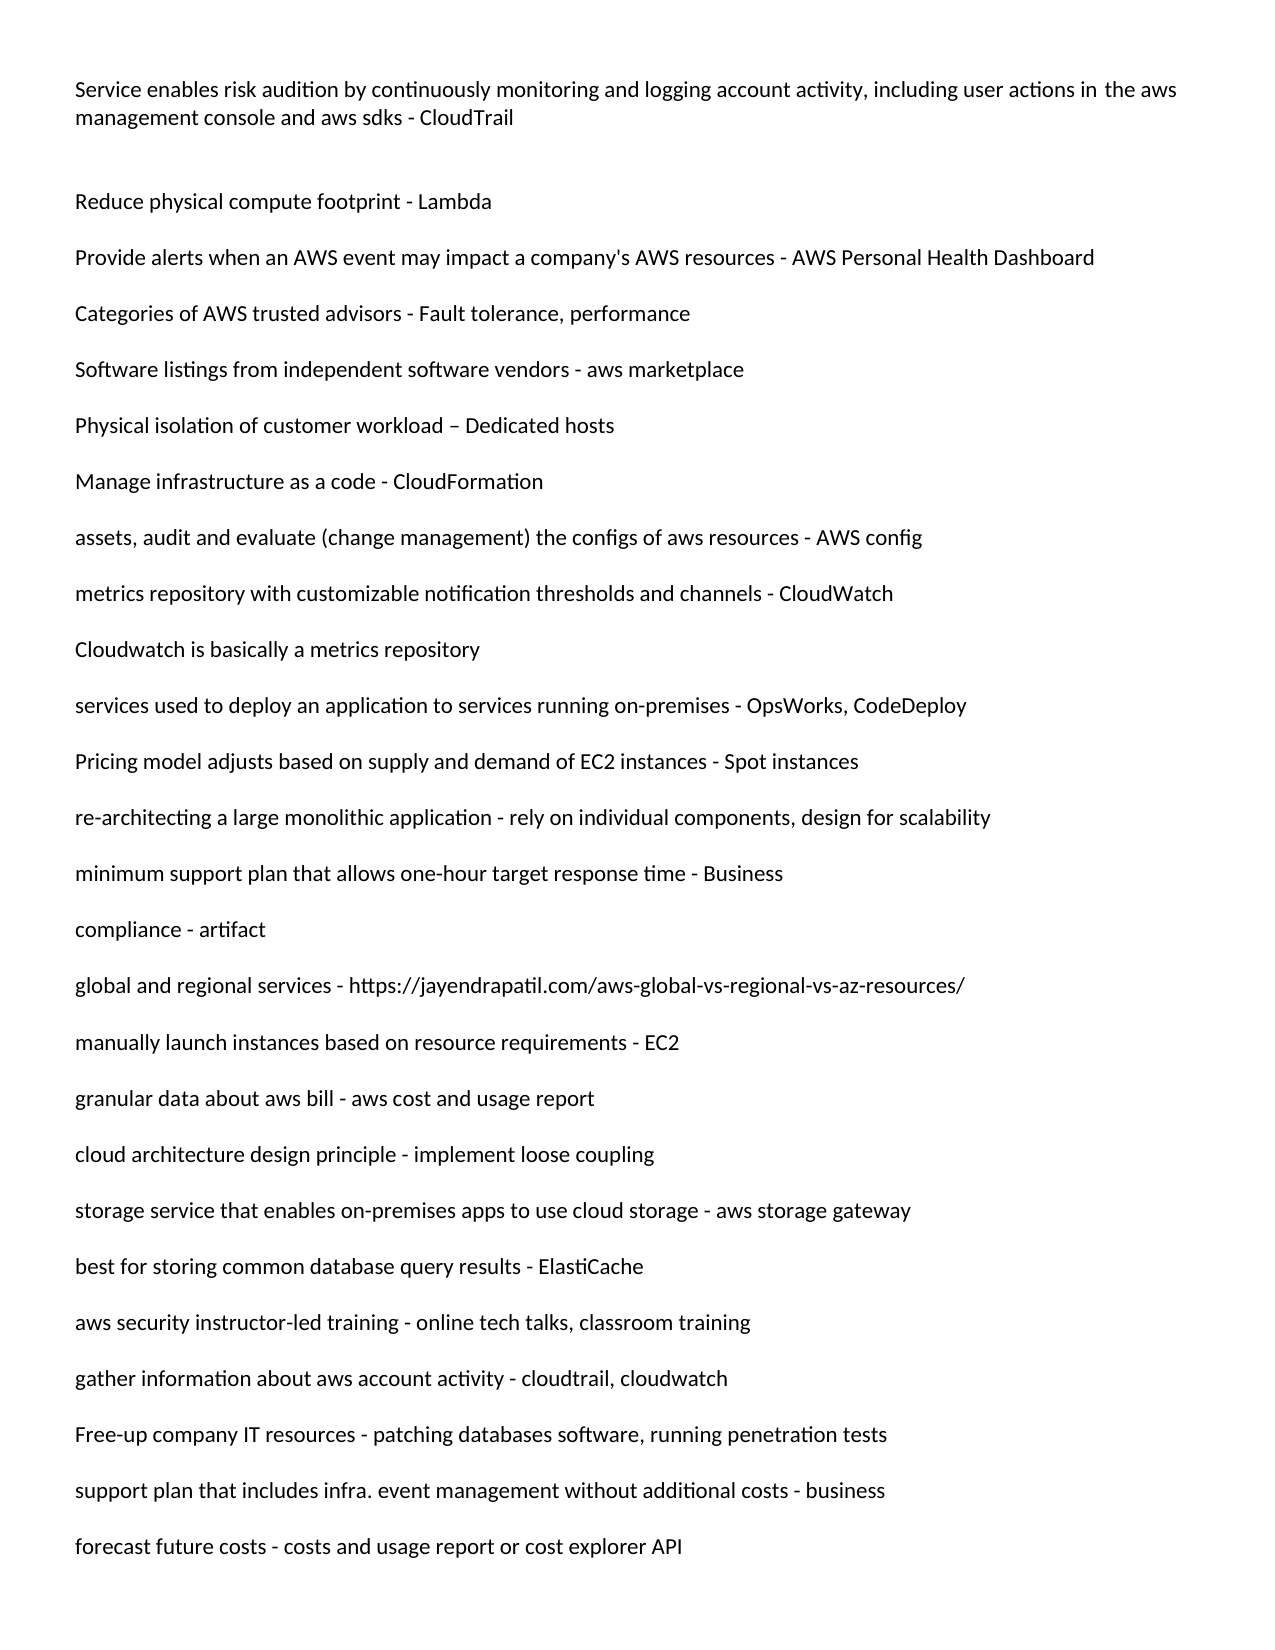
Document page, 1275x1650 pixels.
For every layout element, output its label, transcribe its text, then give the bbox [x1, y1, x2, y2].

text gather information about aws account activity - cloudtrail, cloudwatch [75, 1364, 1200, 1392]
text Free-up company IT resources - patching databases software, running penetration tests [75, 1420, 1200, 1448]
text minimum support plan that allows one-hour target response time - Business [75, 859, 1200, 888]
text best for storing common database query results - ElastiCache [75, 1252, 1200, 1280]
text re-architecting a large monolithic application - rely on individual components, design for scalability [75, 803, 1200, 832]
text Manage infrastructure as a code - CloudFormation [75, 467, 1200, 495]
text support plan that includes infra. event management without additional costs - business [75, 1476, 1200, 1504]
text aws security instructor-led training - online tech talks, classroom training [75, 1308, 1200, 1336]
text Software listings from independent software vendors - aws marketplace [75, 355, 1200, 383]
text Pricing model adjusts based on supply and demand of EC2 instances - Spot instances [75, 747, 1200, 776]
text manually launch instances based on resource requirements - EC2 [75, 1028, 1200, 1056]
text Categories of AWS trusted advisors - Fault tolerance, performance [75, 299, 1200, 327]
text Reduce physical compute footprint - Lambda [75, 187, 1200, 215]
text compliance - artifact [75, 916, 1200, 944]
text granular data about aws bill - aws cost and usage report [75, 1084, 1200, 1112]
text services used to deploy an application to services running on-premises - OpsWorks, CodeDeploy [75, 691, 1200, 719]
text storage service that enables on-premises apps to use cloud storage - aws storage gateway [75, 1196, 1200, 1224]
text Service enables risk audition by continuously monitoring and logging account activity, including user actions in the aws management console and aws sdks - CloudTrail [75, 75, 1200, 131]
text Provide alerts when an AWS event may impact a company's AWS resources - AWS Personal Health Dashboard [75, 243, 1200, 271]
text assets, audit and evaluate (change management) the configs of aws resources - AWS config [75, 523, 1200, 551]
text global and regional services - https://jayendrapatil.com/aws-global-vs-regional-vs-az-resources/ [75, 972, 1200, 1000]
text metrics repository with customizable notification thresholds and channels - CloudWatch [75, 579, 1200, 607]
text Physical isolation of customer workload – Dedicated hosts [75, 411, 1200, 439]
text cloud architecture design principle - implement loose coupling [75, 1140, 1200, 1168]
text Cloudwatch is basically a metrics repository [75, 635, 1200, 663]
text forecast future costs - costs and usage report or cost explorer API [75, 1532, 1200, 1560]
